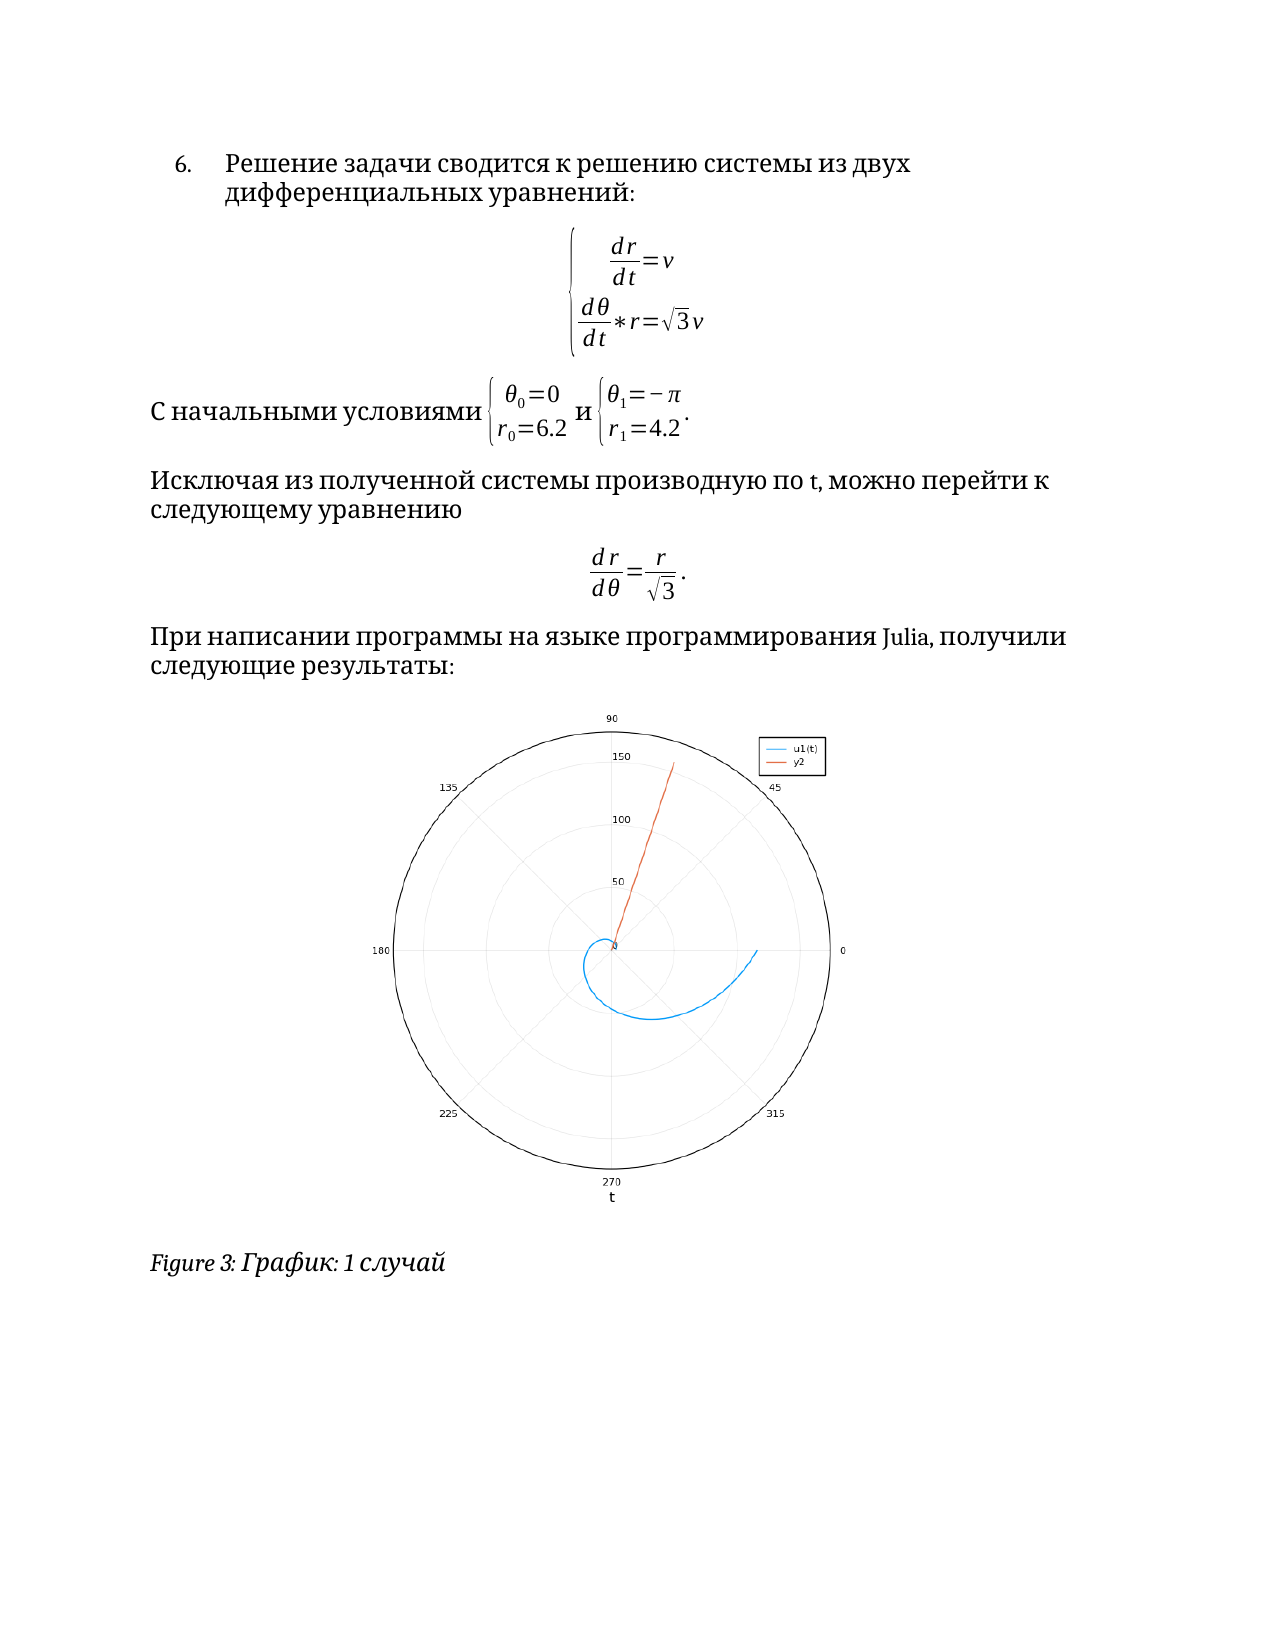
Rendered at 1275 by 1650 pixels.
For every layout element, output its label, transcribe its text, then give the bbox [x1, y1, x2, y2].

text При написании программы на языке программирования Julia, получили следующие результаты: [150, 623, 1125, 681]
text Figure 3: График: 1 случай [150, 1248, 1125, 1277]
text С начальными условиями и . [150, 377, 1125, 448]
list Решение задачи сводится к решению системы из двух дифференциальных уравнений: [175, 150, 1125, 207]
picture [168, 699, 1044, 1228]
text Исключая из полученной системы производную по t, можно перейти к следующему уравнению [150, 467, 1125, 525]
